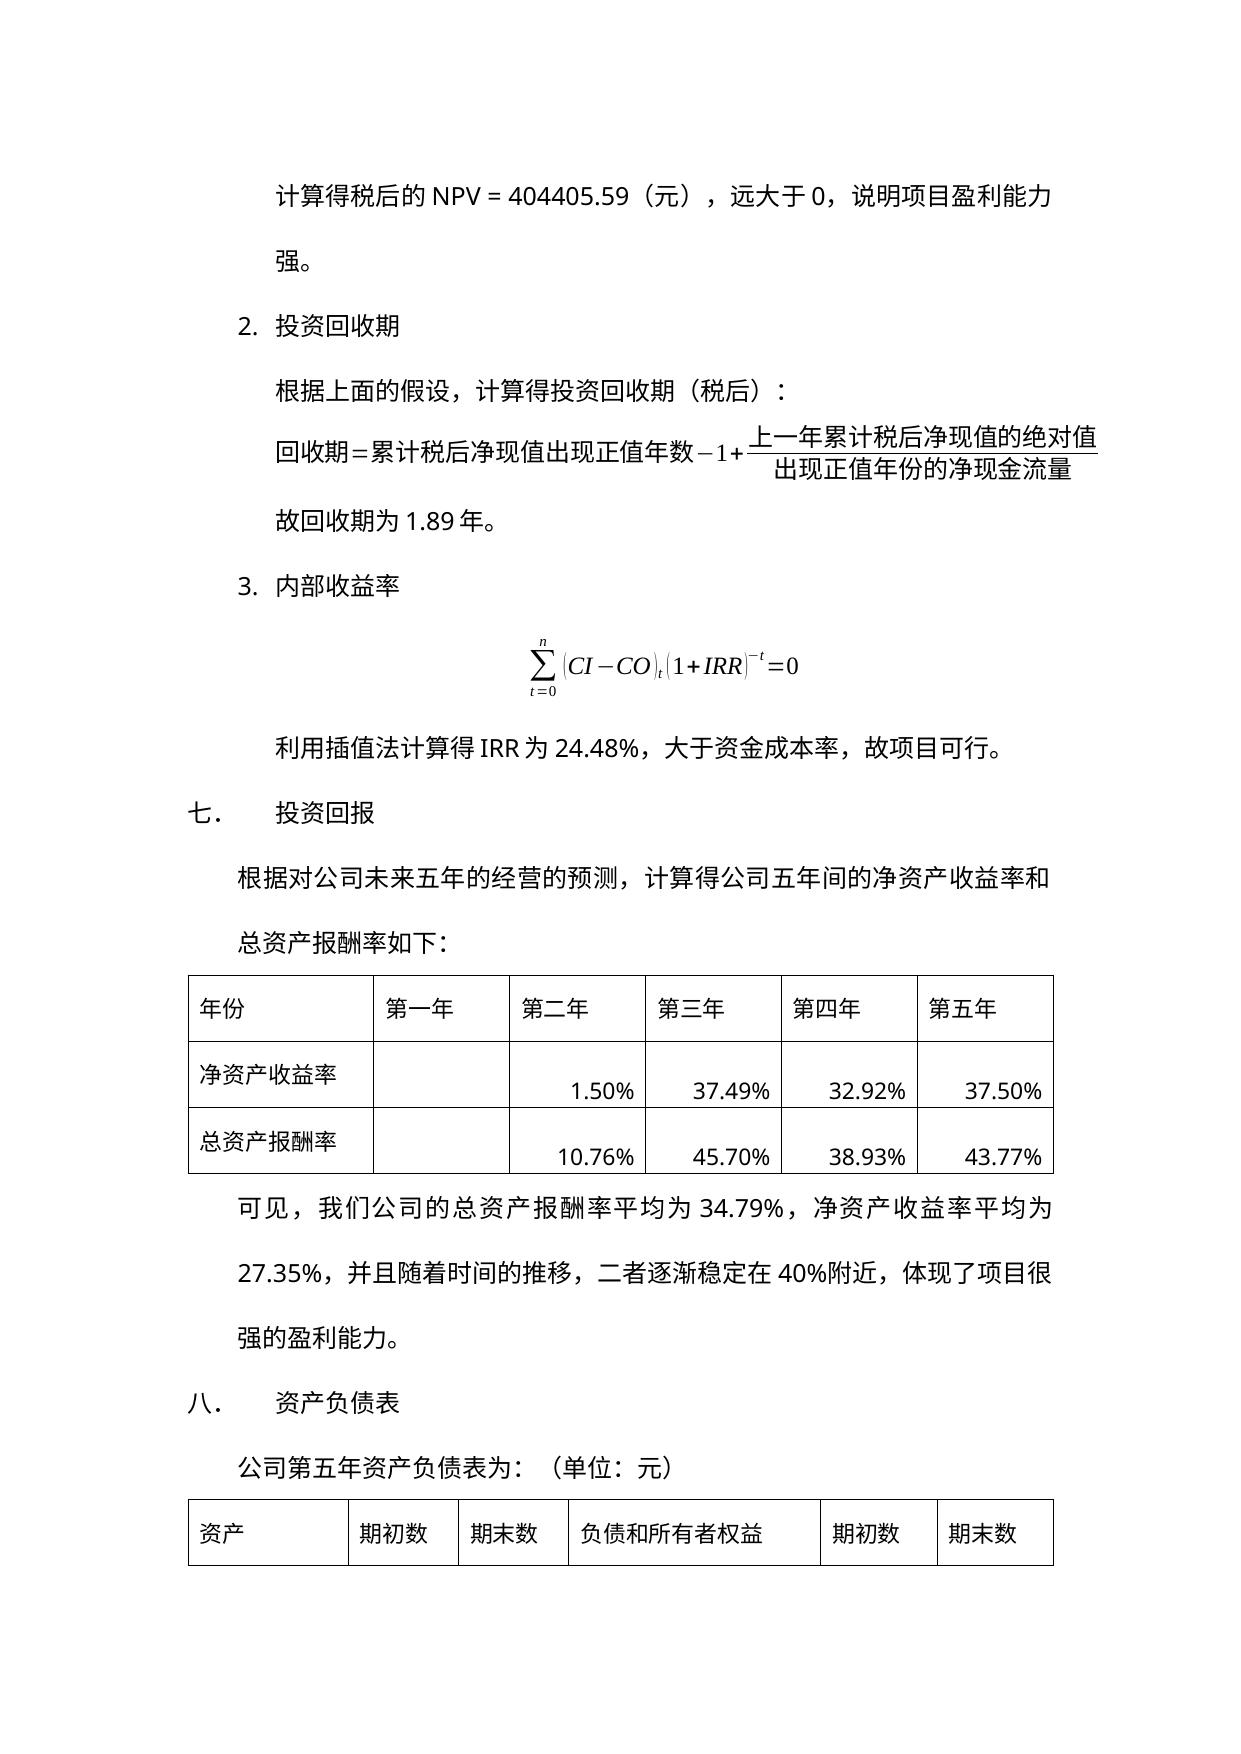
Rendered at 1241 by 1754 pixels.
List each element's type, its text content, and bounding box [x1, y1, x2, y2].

list 投资回收期 [237, 292, 1053, 357]
table_cell [374, 1108, 509, 1173]
table_cell 37.50% [918, 1042, 1053, 1107]
list 资产负债表 [187, 1369, 1053, 1434]
table_cell 净资产收益率 [189, 1042, 373, 1107]
table_header 第一年 [374, 976, 509, 1041]
table_cell 总资产报酬率 [189, 1108, 373, 1173]
table_header 负债和所有者权益 [569, 1500, 820, 1565]
list 根据对公司未来五年的经营的预测，计算得公司五年间的净资产收益率和总资产报酬率如下： [237, 844, 1053, 974]
list 可见，我们公司的总资产报酬率平均为34.79%，净资产收益率平均为27.35%，并且随着时间的推移，二者逐渐稳定在40%附近，体现了项目很强的盈利能力。 [237, 1174, 1053, 1369]
table_header 第四年 [782, 976, 917, 1041]
table_header 期初数 [821, 1500, 937, 1565]
table_header 第三年 [646, 976, 781, 1041]
list 内部收益率 [237, 552, 1053, 617]
table_cell 37.49% [646, 1042, 781, 1107]
table_cell 1.50% [510, 1042, 645, 1107]
list 投资回报 [187, 779, 1053, 844]
table_header 期末数 [938, 1500, 1053, 1565]
list 公司第五年资产负债表为：（单位：元） [187, 1434, 1053, 1499]
list 利用插值法计算得IRR为24.48%，大于资金成本率，故项目可行。 [275, 714, 1053, 779]
table_header 资产 [189, 1500, 348, 1565]
table_cell 45.70% [646, 1108, 781, 1173]
list 计算得税后的NPV = 404405.59（元），远大于0，说明项目盈利能力强。 [275, 162, 1053, 292]
table_cell 43.77% [918, 1108, 1053, 1173]
table_cell 38.93% [782, 1108, 917, 1173]
table_header 第二年 [510, 976, 645, 1041]
table_header 年份 [189, 976, 373, 1041]
list 故回收期为1.89年。 [275, 487, 1053, 552]
table_header 期初数 [349, 1500, 458, 1565]
table_cell [374, 1042, 509, 1107]
table_cell 10.76% [510, 1108, 645, 1173]
list 根据上面的假设，计算得投资回收期（税后）： [275, 357, 1053, 422]
table_header 期末数 [459, 1500, 568, 1565]
table_header 第五年 [918, 976, 1053, 1041]
table_cell 32.92% [782, 1042, 917, 1107]
